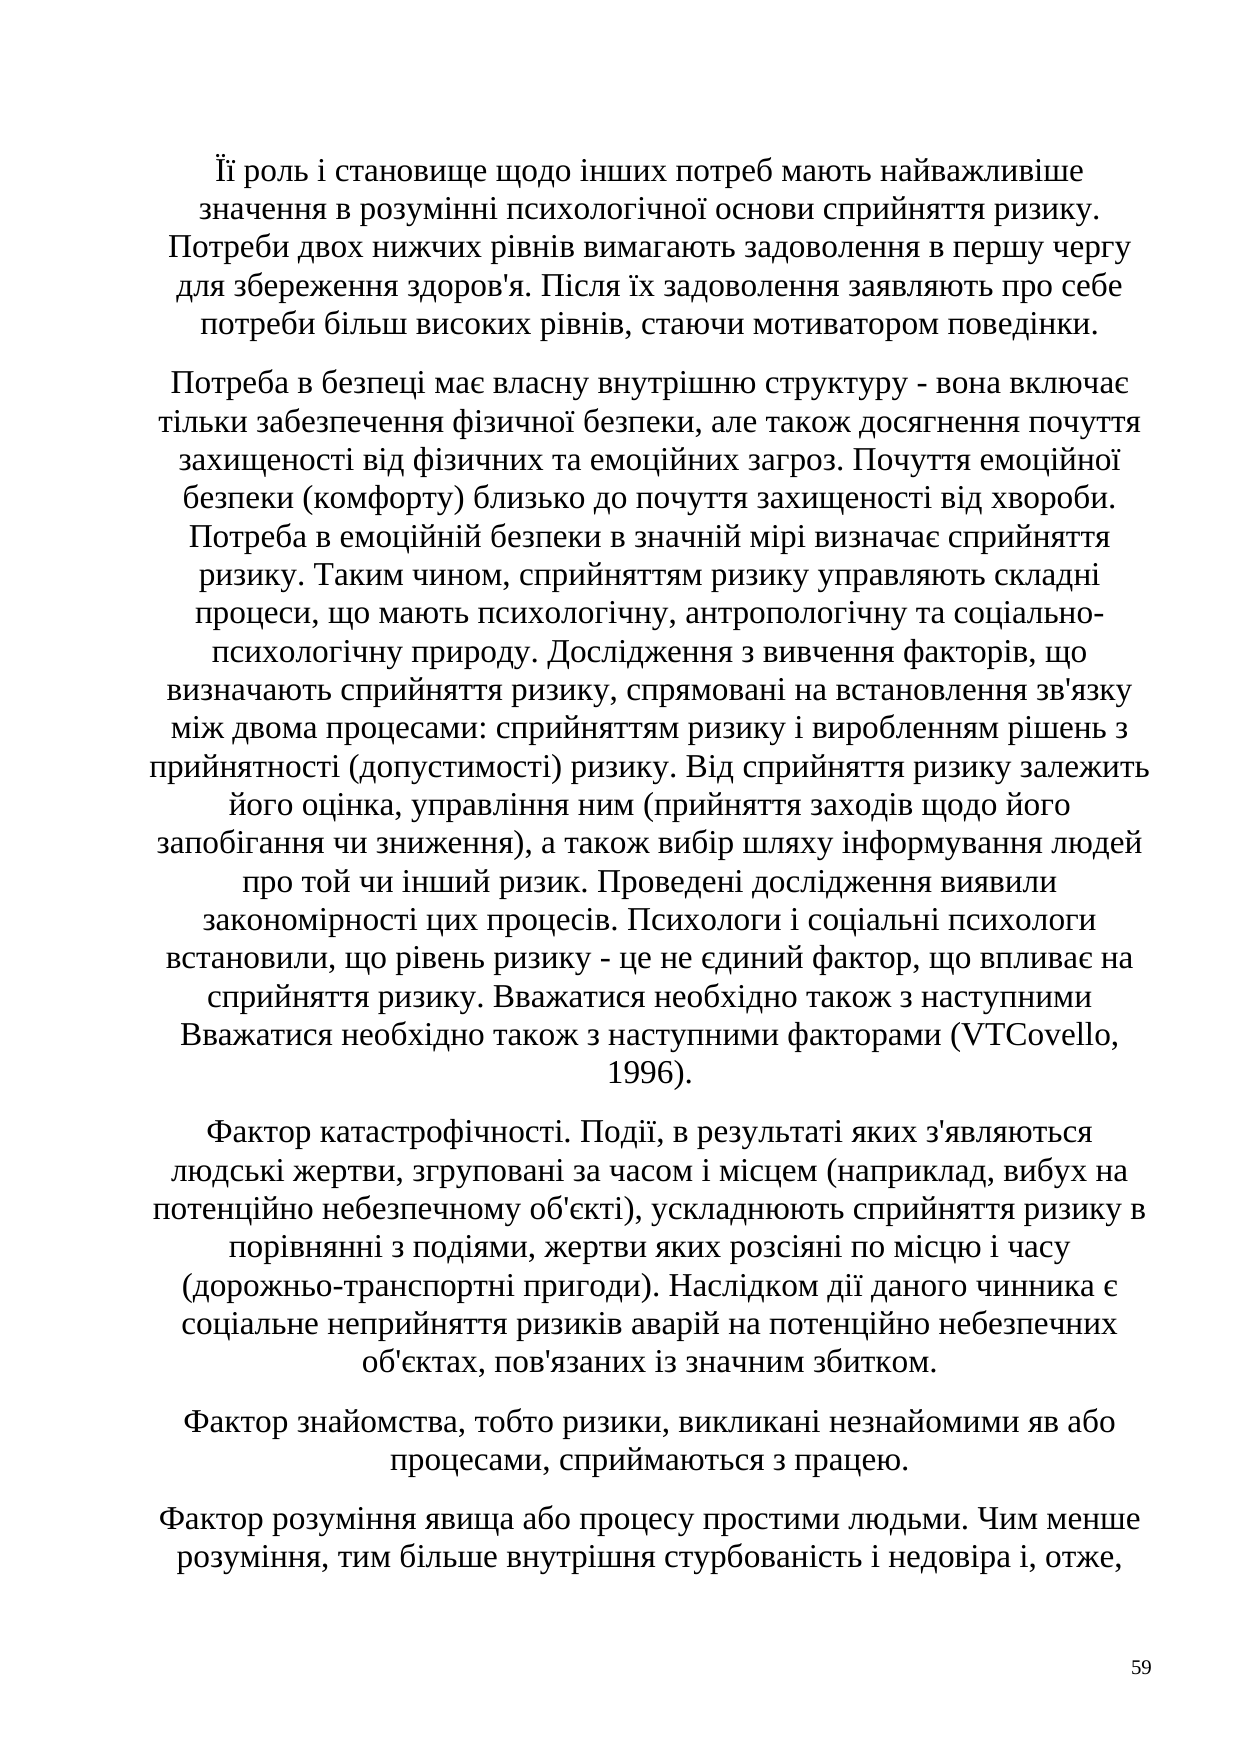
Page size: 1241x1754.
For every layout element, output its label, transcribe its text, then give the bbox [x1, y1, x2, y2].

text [148, 1498, 1152, 1575]
text Фактор знайомства, тобто ризики, викликані незнайомими яв або процесами, сприймаються з працею. [148, 1401, 1152, 1477]
text Фактор катастрофічності. Події, в результаті яких з'являються людські жертви, згруповані за часом і місцем (наприклад, вибух на потенційно небезпечному об'єкті), ускладнюють сприйняття ризику в порівнянні з подіями, жертви яких розсіяні по місцю і часу (дорожньо-транспортні пригоди). Наслідком дії даного чинника є соціальне неприйняття ризиків аварій на потенційно небезпечних об'єктах, пов'язаних із значним збитком. [148, 1112, 1152, 1380]
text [148, 150, 1152, 342]
text Потреба в безпеці має власну внутрішню структуру - вона включає тільки забезпечення фізичної безпеки, але також досягнення почуття захищеності від фізичних та емоційних загроз. Почуття емоційної безпеки (комфорту) близько до почуття захищеності від хвороби. Потреба в емоційній безпеки в значній мірі визначає сприйняття ризику. Таким чином, сприйняттям ризику управляють складні процеси, що мають психологічну, антропологічну та соціально-психологічну природу. Дослідження з вивчення факторів, що визначають сприйняття ризику, спрямовані на встановлення зв'язку між двома процесами: сприйняттям ризику і виробленням рішень з прийнятності (допустимості) ризику. Від сприйняття ризику залежить його оцінка, управління ним (прийняття заходів щодо його запобігання чи зниження), а також вибір шляху інформування людей про той чи інший ризик. Проведені дослідження виявили закономірності цих процесів. Психологи і соціальні психологи встановили, що рівень ризику - це не єдиний фактор, що впливає на сприйняття ризику. Вважатися необхідно також з наступними Вважатися необхідно також з наступними факторами (VTCovello, 1996). [148, 362, 1152, 1091]
